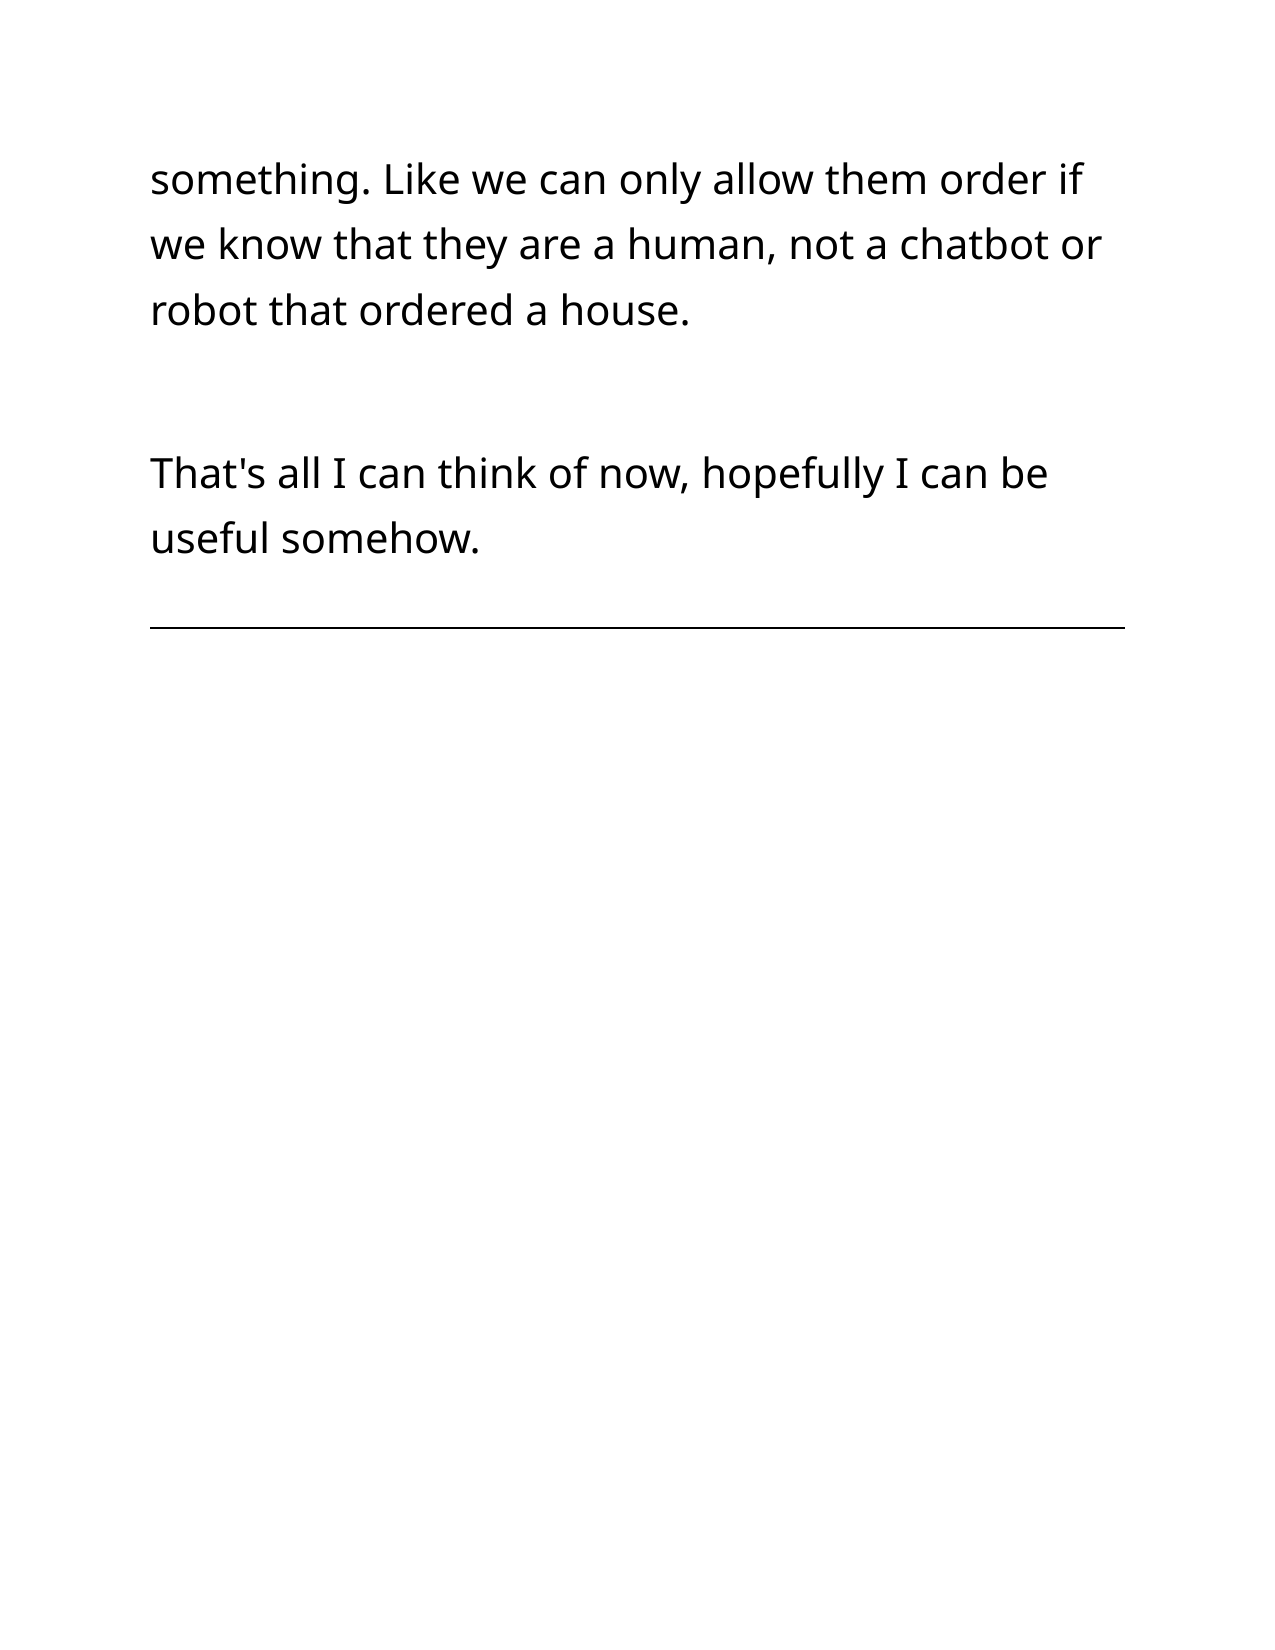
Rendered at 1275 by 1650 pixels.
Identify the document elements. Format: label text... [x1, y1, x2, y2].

text That's all I can think of now, hopefully I can be useful somehow. [150, 444, 1125, 566]
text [150, 150, 1125, 337]
